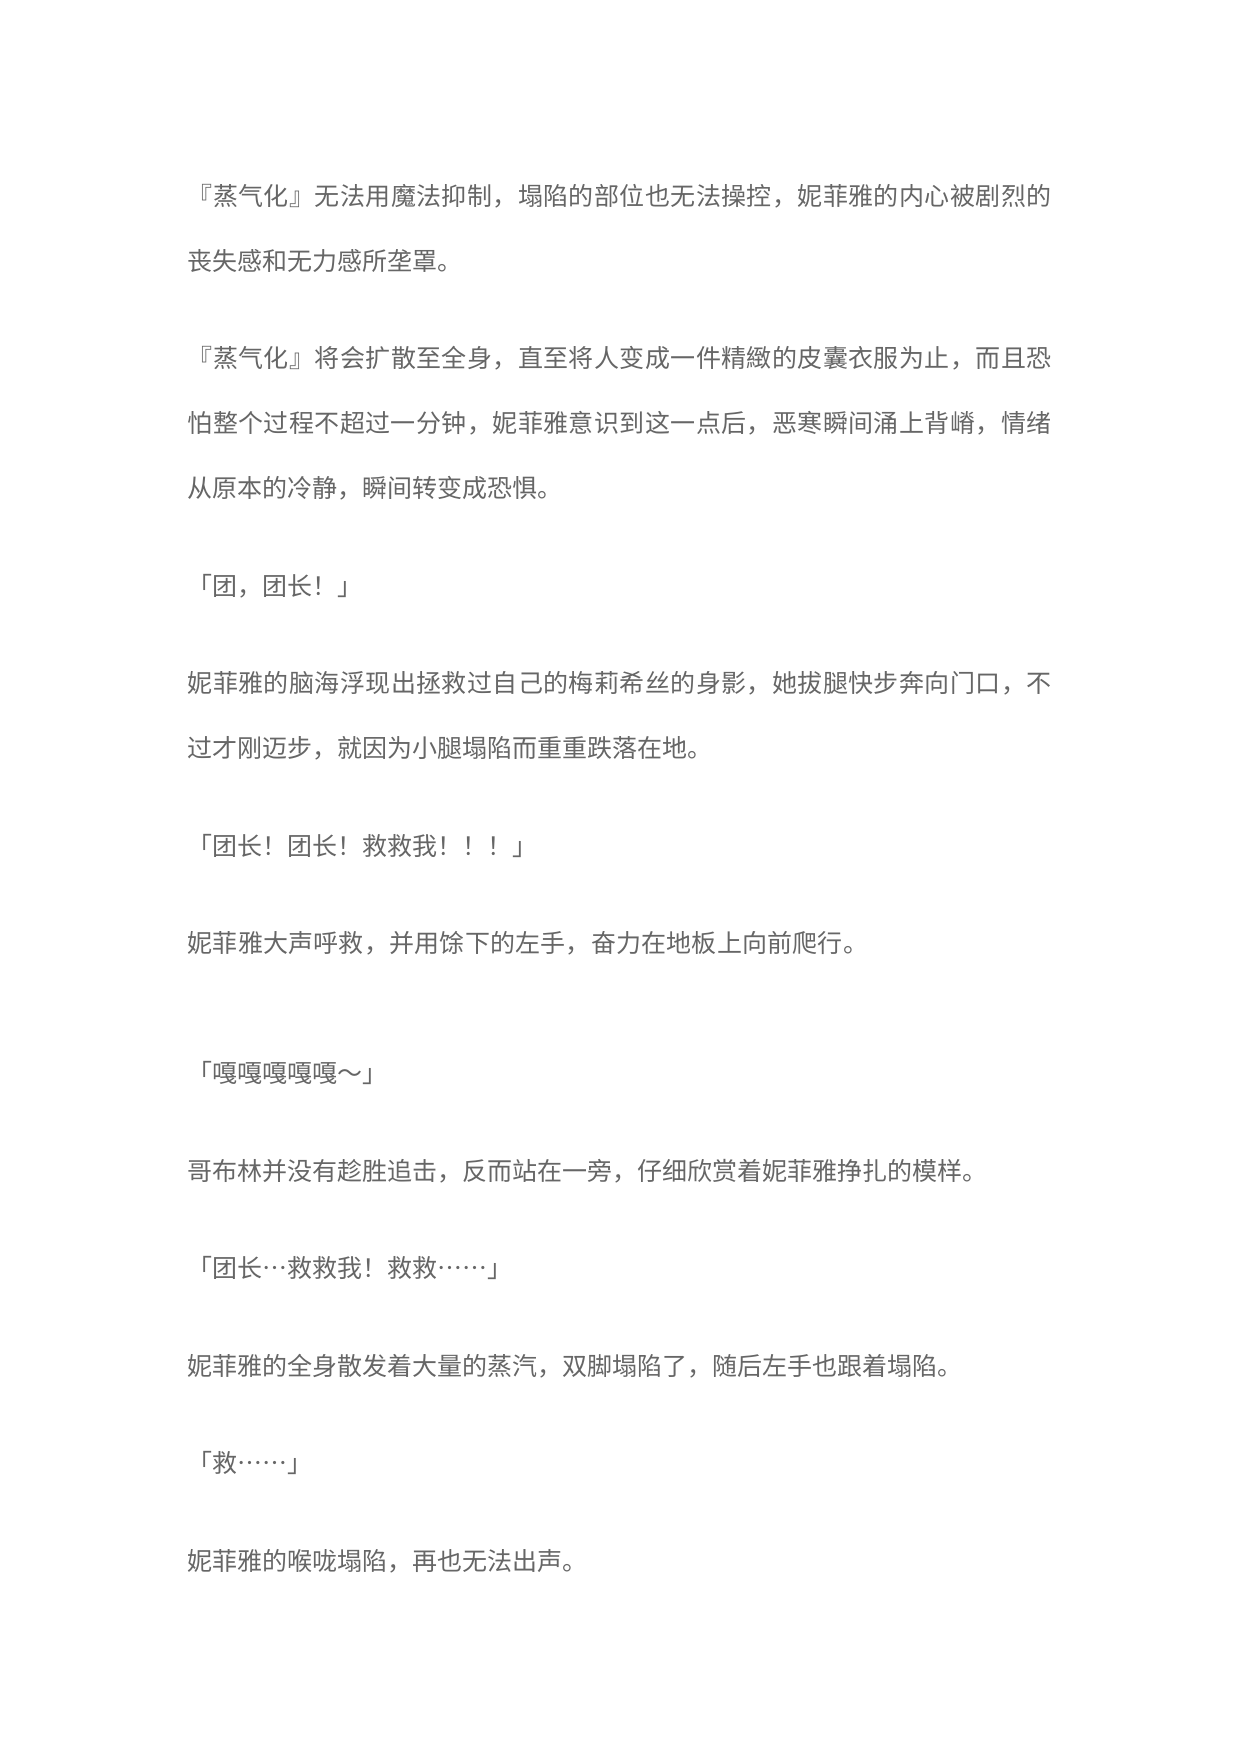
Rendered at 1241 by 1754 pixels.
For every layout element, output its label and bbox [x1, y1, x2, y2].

text [187, 162, 1053, 1592]
